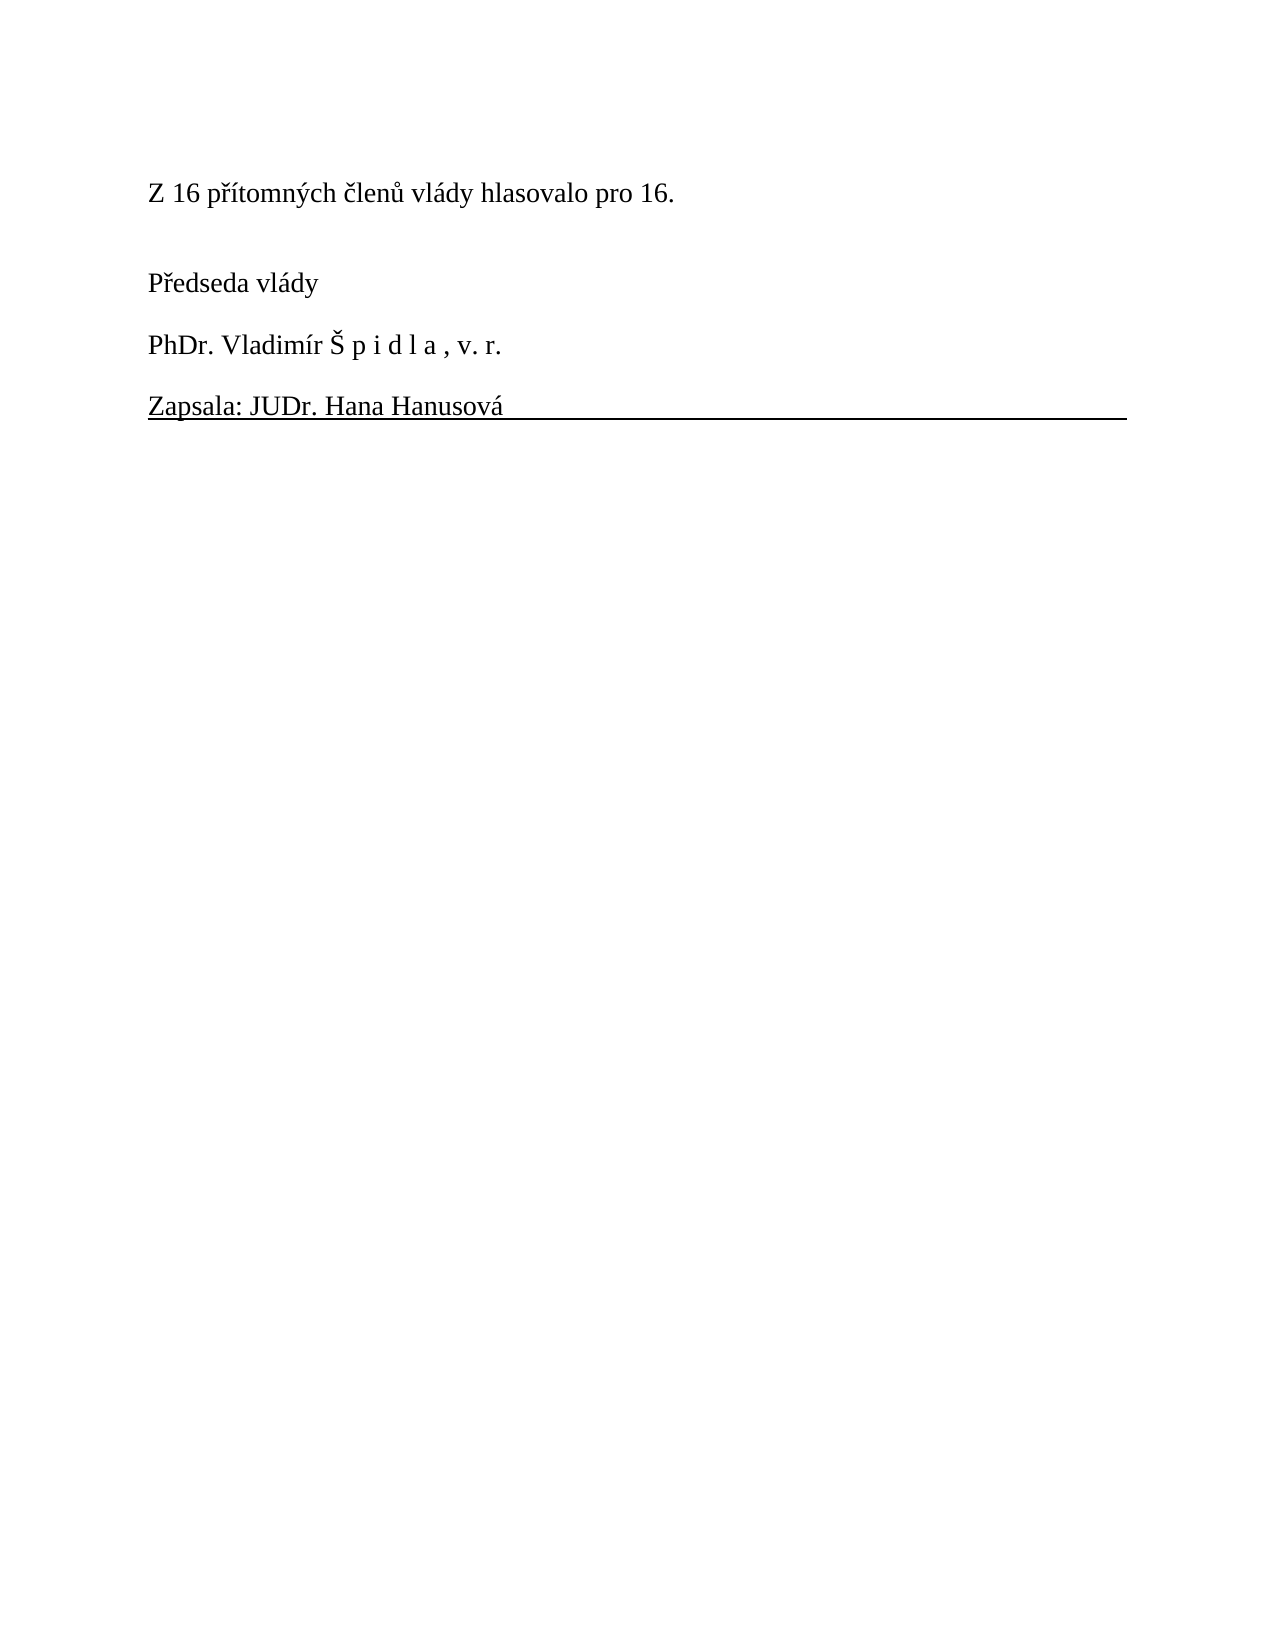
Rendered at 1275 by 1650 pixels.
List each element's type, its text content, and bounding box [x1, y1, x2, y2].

text Zapsala: JUDr. Hana Hanusová [148, 389, 1127, 418]
text PhDr. Vladimír Š p i d l a , v. r. [148, 328, 1127, 360]
text Z 16 přítomných členů vlády hlasovalo pro 16. Předseda vlády [148, 148, 1127, 299]
